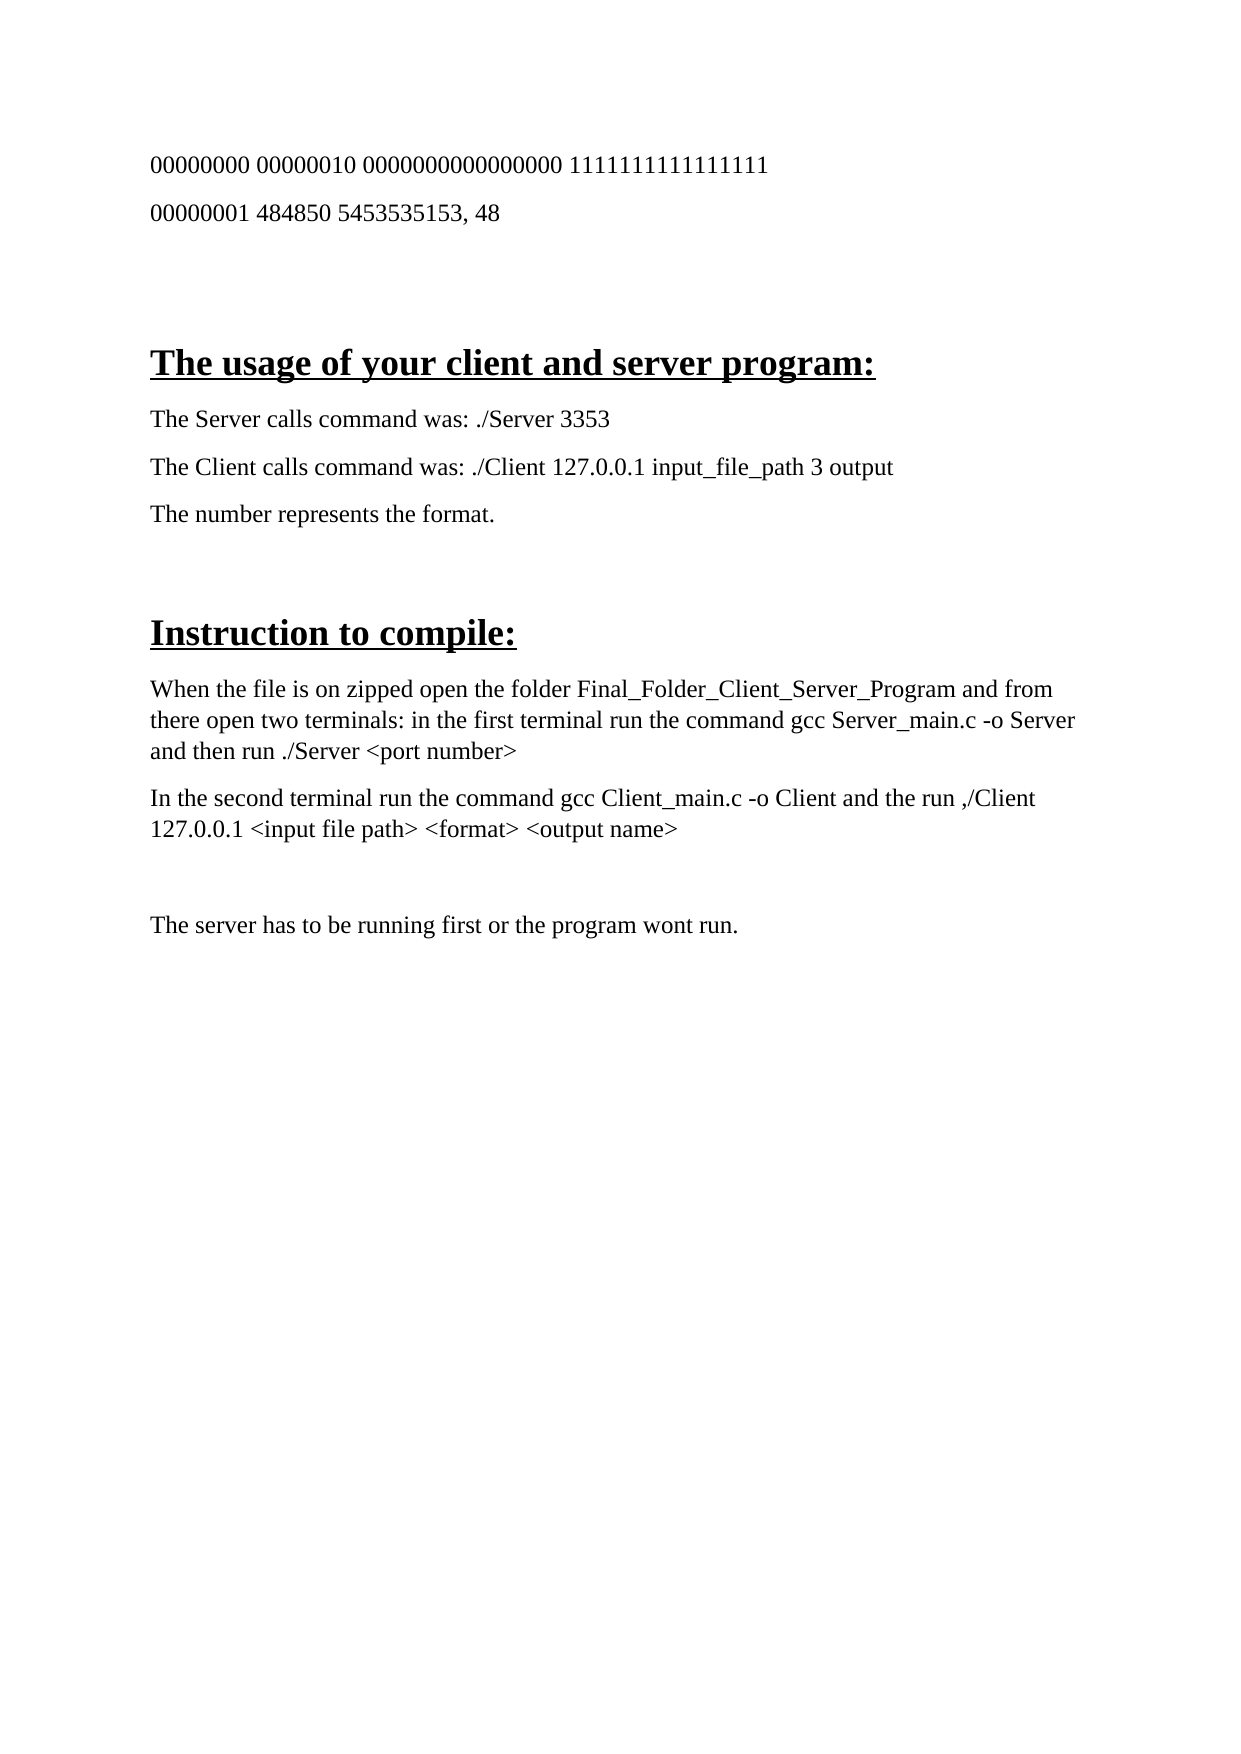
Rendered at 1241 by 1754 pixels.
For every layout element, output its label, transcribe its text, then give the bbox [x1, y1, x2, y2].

text The Server calls command was: ./Server 3353 [150, 404, 1090, 433]
text Instruction to compile: [150, 610, 1090, 653]
text In the second terminal run the command gcc Client_main.c -o Client and the run ,/Client 127.0.0.1 <input file path> <format> <output name> [150, 783, 1090, 843]
text When the file is on zipped open the folder Final_Folder_Client_Server_Program and from there open two terminals: in the first terminal run the command gcc Server_main.c -o Server and then run ./Server <port number> [150, 674, 1090, 764]
text The Client calls command was: ./Client 127.0.0.1 input_file_path 3 output [150, 452, 1090, 481]
text The usage of your client and server program: [150, 341, 1090, 384]
text 00000000 00000010 0000000000000000 1111111111111111 [150, 150, 1090, 179]
text 00000001 484850 5453535153, 48 [150, 198, 1090, 226]
text The server has to be running first or the program wont run. [150, 910, 1090, 939]
text The number represents the format. [150, 499, 1090, 528]
